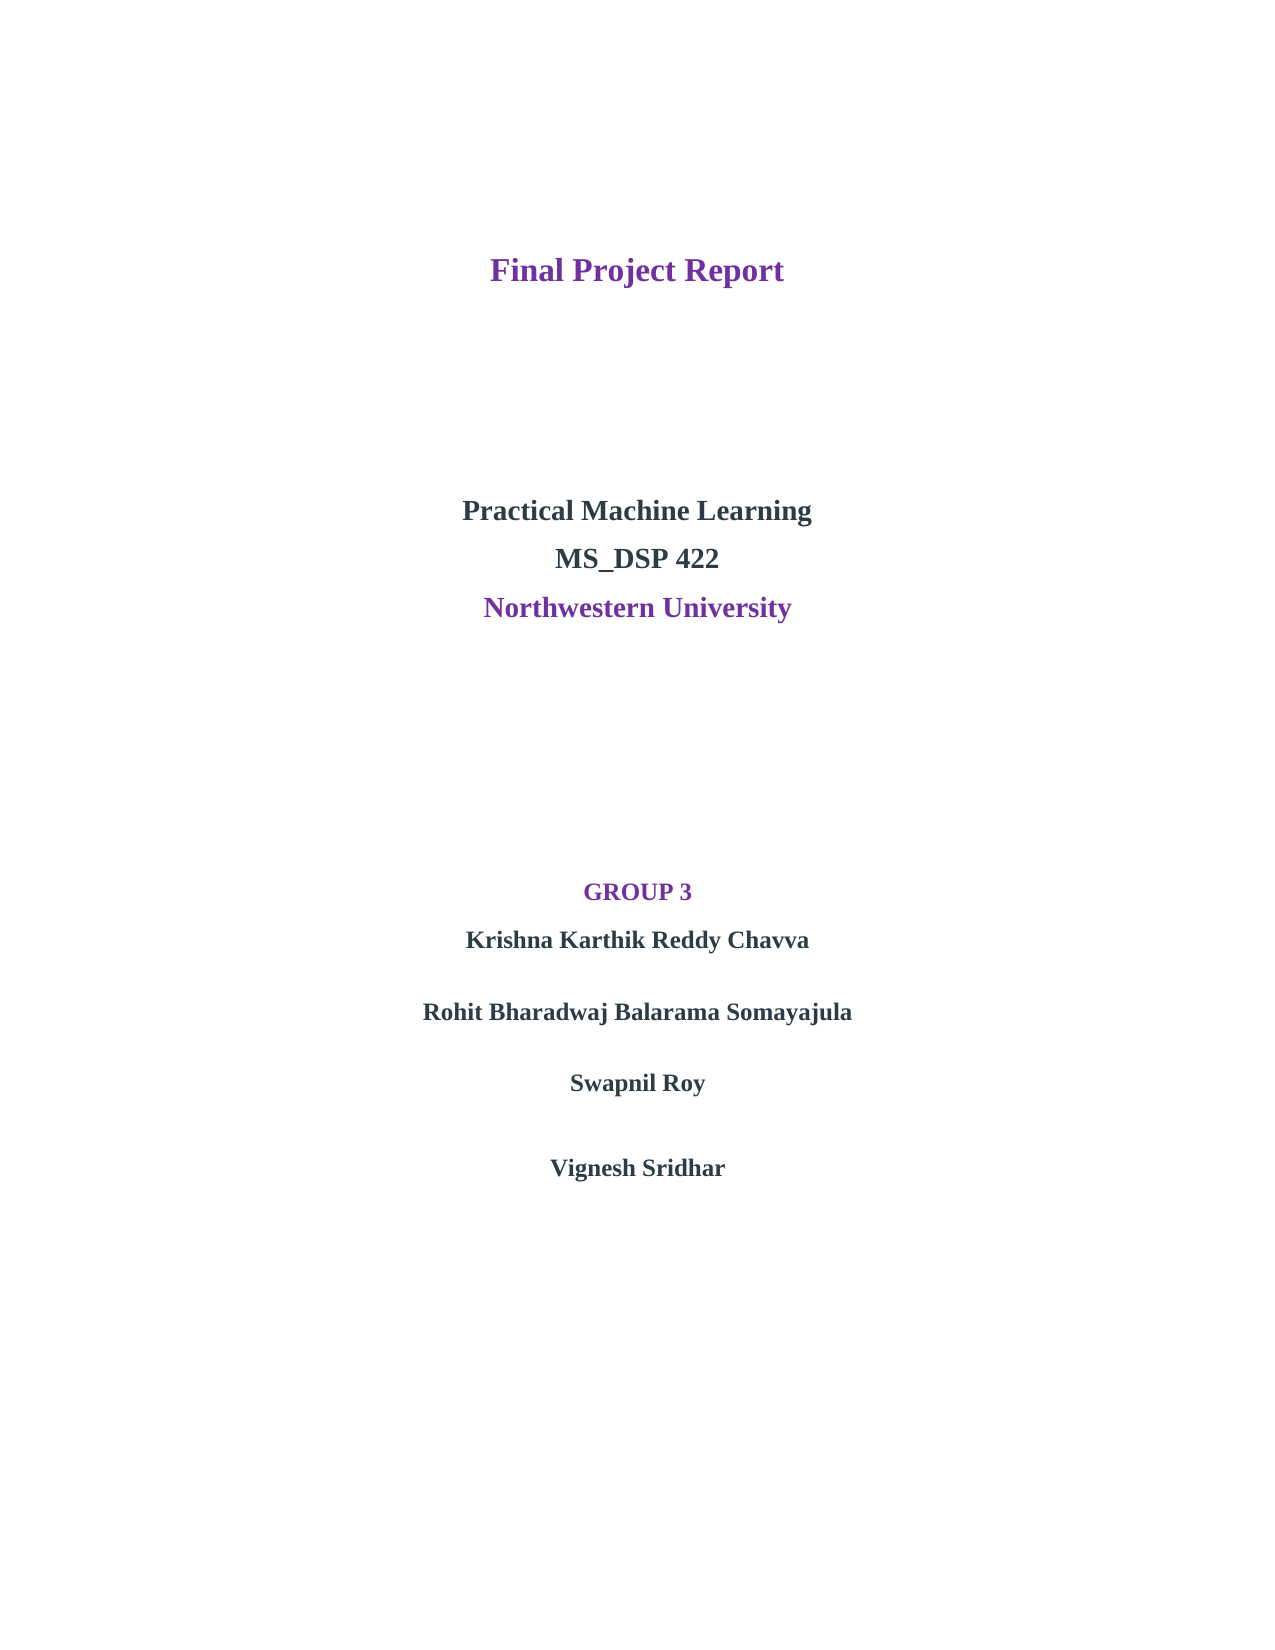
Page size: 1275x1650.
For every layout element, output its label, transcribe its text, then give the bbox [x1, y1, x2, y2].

text Practical Machine Learning [150, 493, 1124, 526]
text Vignesh Sridhar [151, 1153, 1124, 1182]
text MS_DSP 422 [150, 542, 1124, 575]
text Krishna Karthik Reddy Chavva [150, 925, 1125, 953]
subtitle Northwestern University [150, 591, 1125, 624]
text Rohit Bharadwaj Balarama Somayajula [150, 997, 1125, 1025]
text Swapnil Roy [151, 1068, 1124, 1097]
text Final Project Report [150, 250, 1124, 289]
text GROUP 3 [150, 877, 1125, 906]
